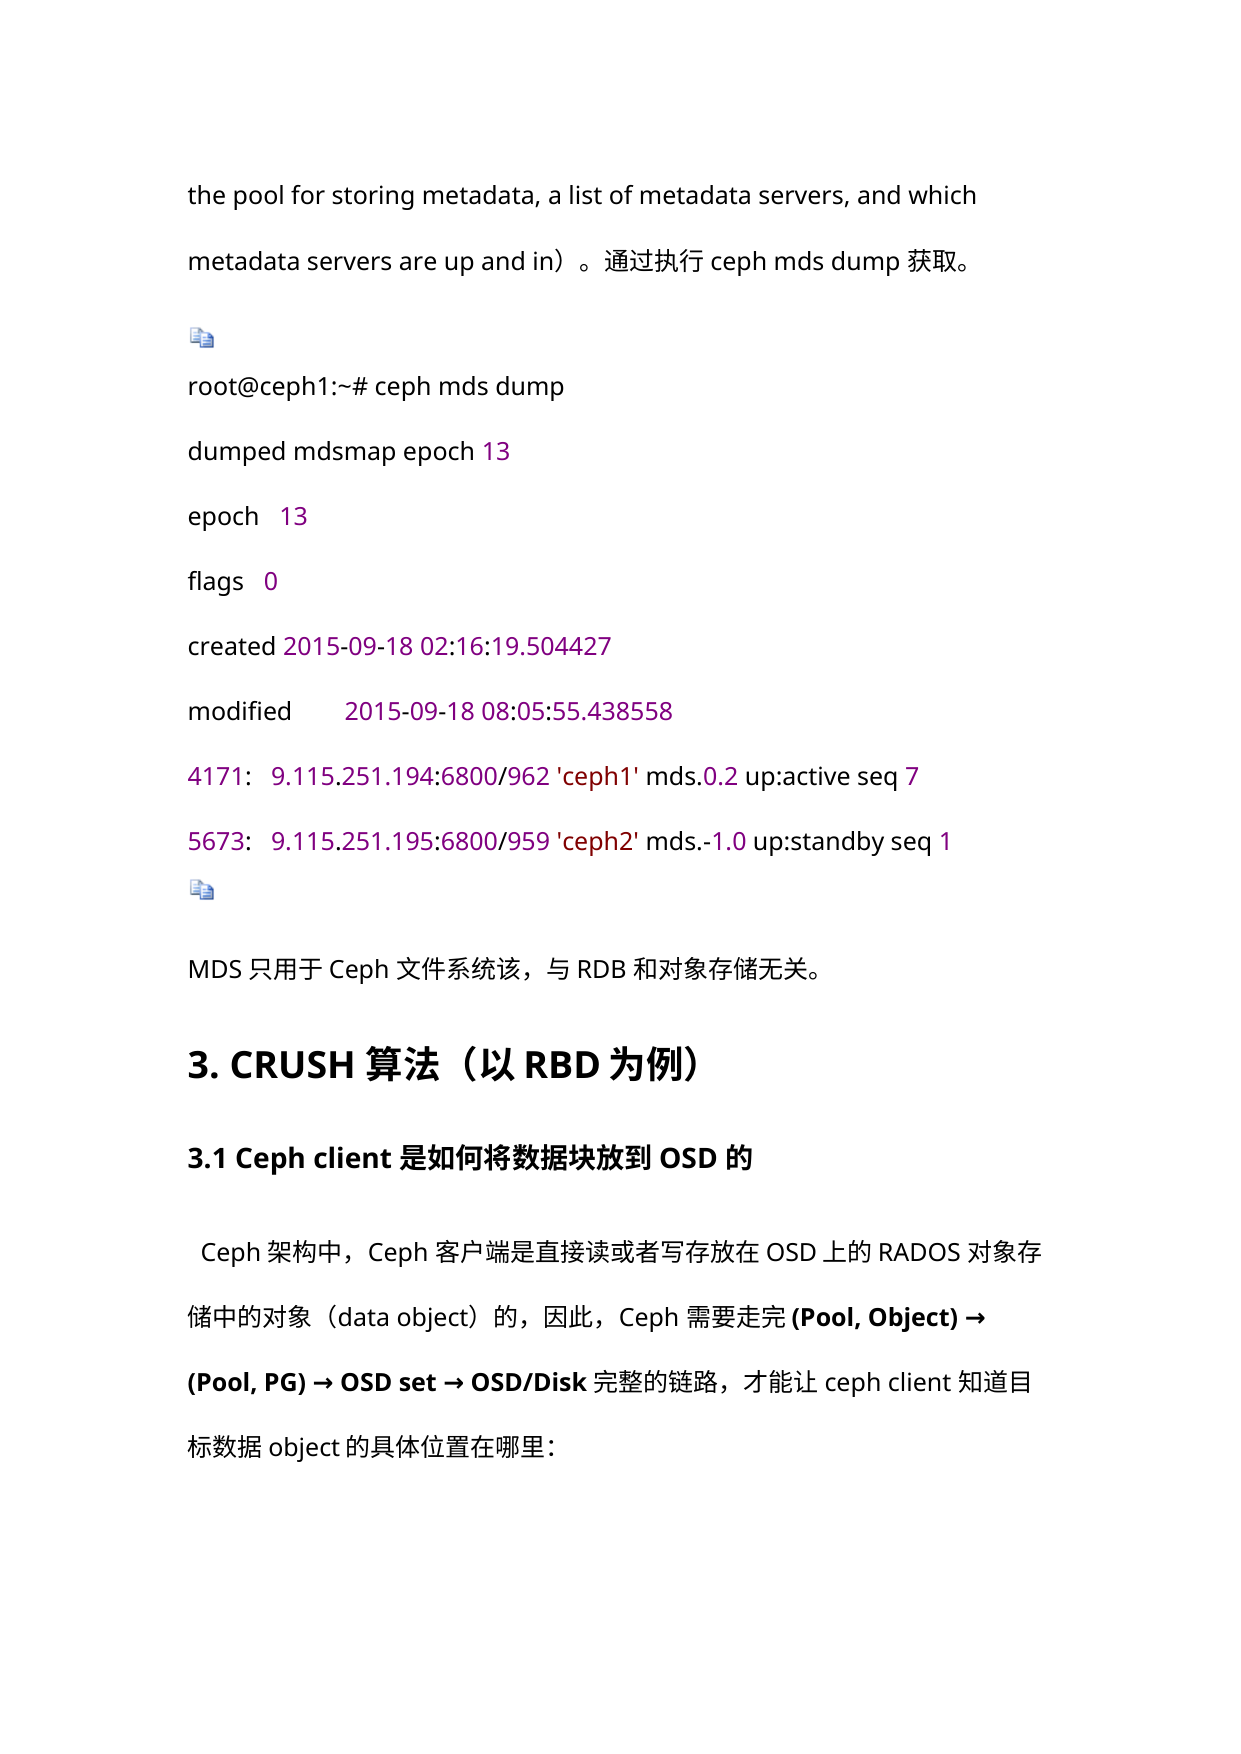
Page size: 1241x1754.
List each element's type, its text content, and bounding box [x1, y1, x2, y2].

text root@ceph1:~# ceph mds dump [187, 354, 1053, 419]
text created 2015-09-18 02:16:19.504427 [187, 614, 1053, 679]
text flags 0 [187, 549, 1053, 614]
text dumped mdsmap epoch 13 [187, 419, 1053, 484]
text epoch 13 [187, 484, 1053, 549]
text 3. CRUSH 算法（以RBD为例） [187, 1029, 1053, 1094]
text 5673: 9.115.251.195:6800/959 'ceph2' mds.-1.0 up:standby seq 1 [187, 809, 1053, 874]
text Ceph 架构中，Ceph 客户端是直接读或者写存放在 OSD上的 RADOS 对象存储中的对象（data object）的，因此，Ceph 需要走完 (Pool, Object) → (Pool, PG) → OSD set → OSD/Disk 完整的链路，才能让 ceph client 知道目标数据 object的具体位置在哪里： [187, 1218, 1053, 1478]
text MDS 只用于Ceph 文件系统该，与 RDB 和对象存储无关。 [187, 935, 1053, 1000]
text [187, 162, 1053, 292]
text 4171: 9.115.251.194:6800/962 'ceph1' mds.0.2 up:active seq 7 [187, 744, 1053, 809]
picture [187, 873, 219, 905]
text modified 2015-09-18 08:05:55.438558 [187, 679, 1053, 744]
picture [187, 321, 219, 353]
text 3.1 Ceph client 是如何将数据块放到 OSD 的 [187, 1124, 1053, 1189]
